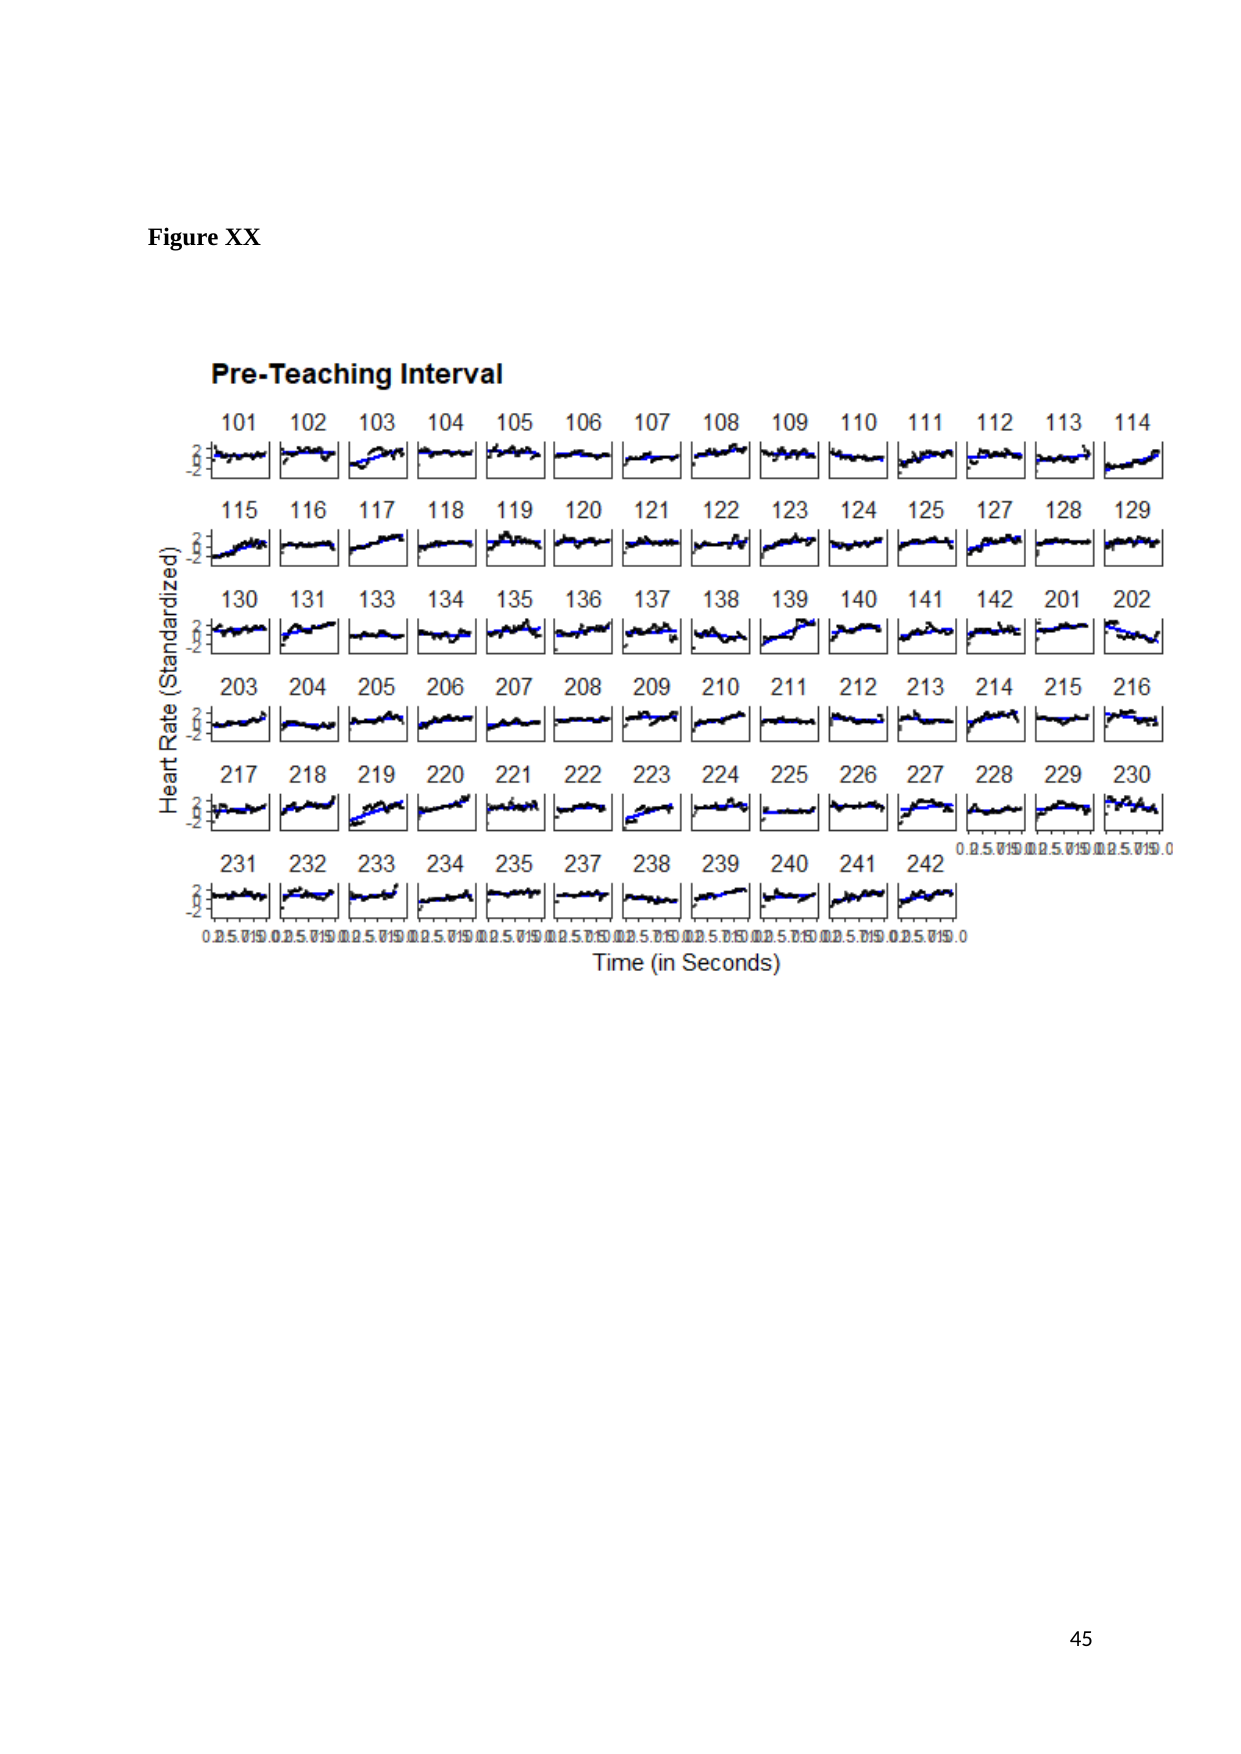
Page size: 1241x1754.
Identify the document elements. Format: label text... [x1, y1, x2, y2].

text Figure XX [148, 222, 1093, 251]
picture [147, 352, 1173, 985]
